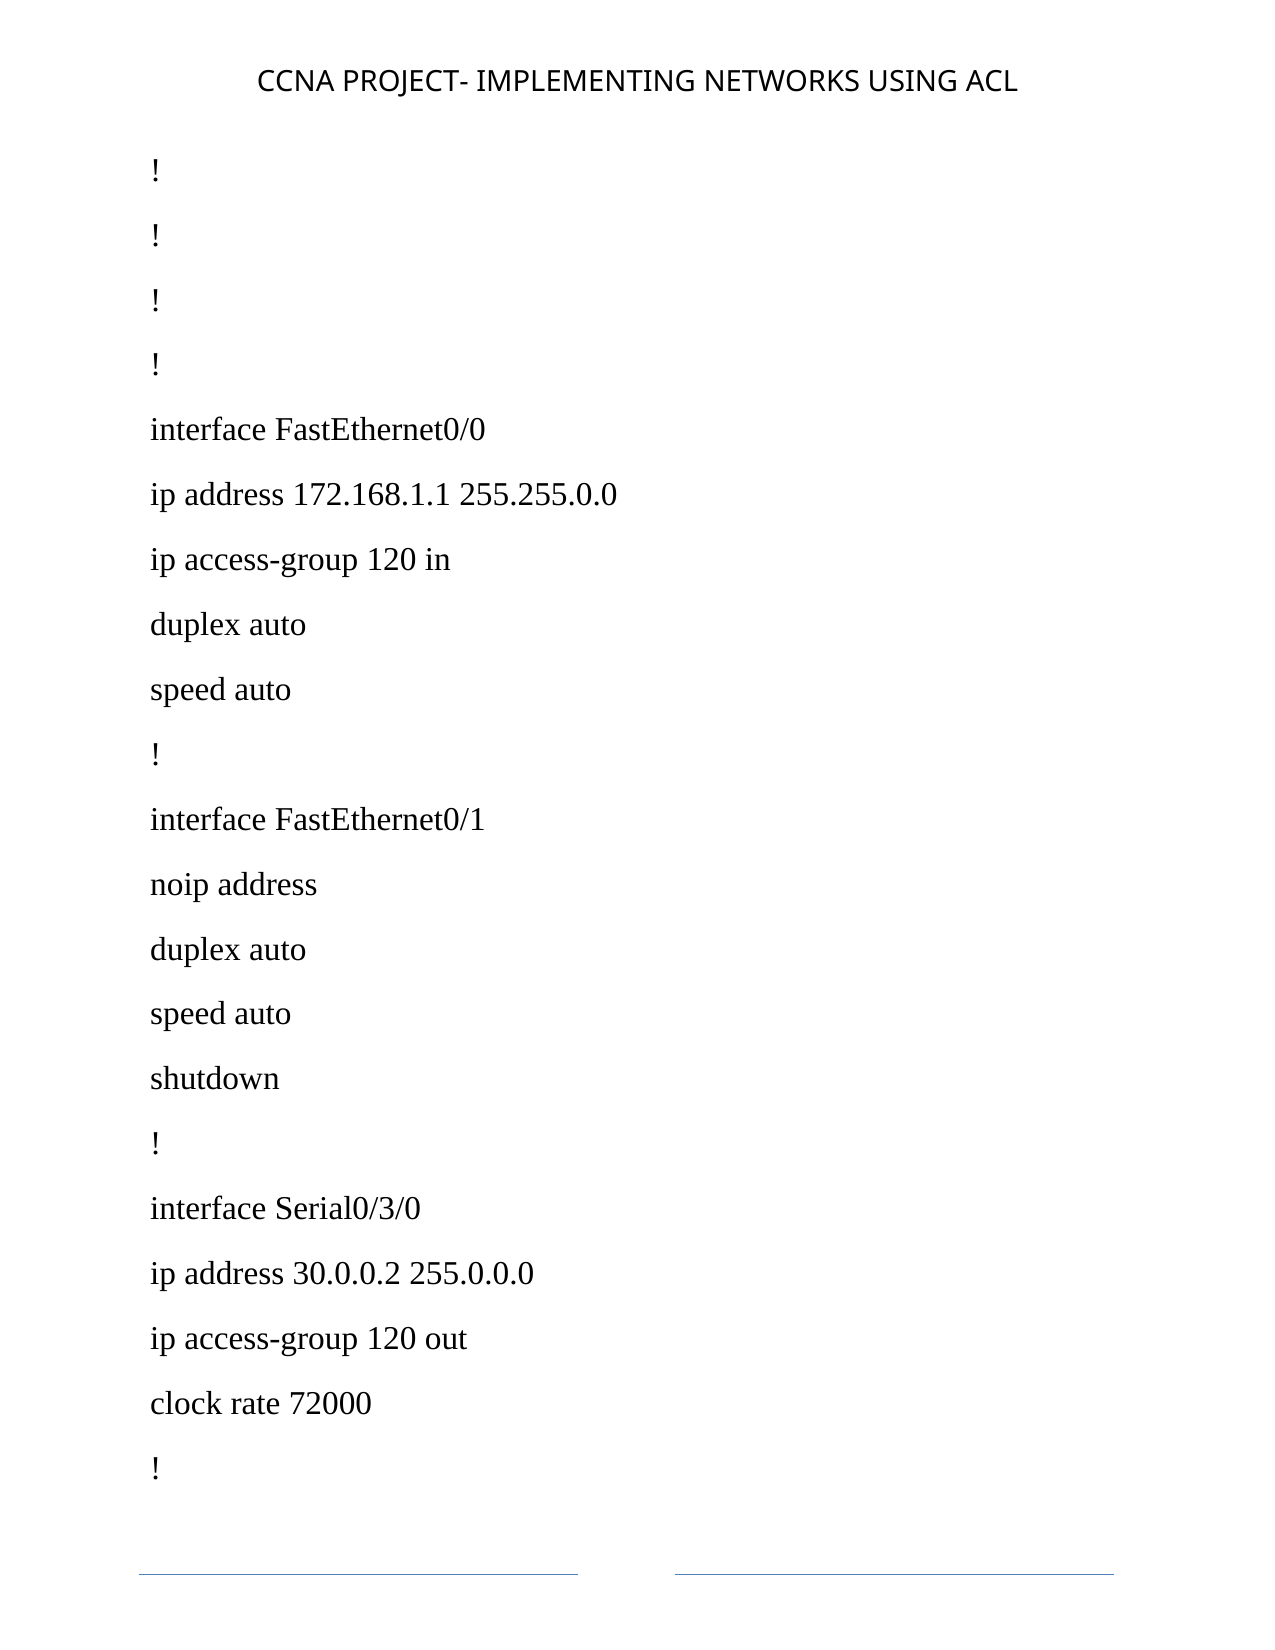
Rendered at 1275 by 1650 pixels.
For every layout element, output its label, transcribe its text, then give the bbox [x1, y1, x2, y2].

text interface FastEthernet0/0 [150, 280, 1125, 318]
text interface FastEthernet0/1 [150, 669, 1125, 707]
text ! [150, 1318, 1125, 1356]
text duplex auto [150, 474, 1125, 513]
text interface Serial0/3/1 [150, 1383, 1125, 1421]
text ip address 30.0.0.2 255.0.0.0 [150, 1123, 1125, 1162]
text shutdown [150, 929, 1125, 967]
text ip access-group 120 in [150, 409, 1125, 448]
text interface Serial0/3/0 [150, 1058, 1125, 1097]
text ! [150, 150, 1125, 188]
text speed auto [150, 539, 1125, 578]
text ip address 172.168.1.1 255.255.0.0 [150, 345, 1125, 383]
text ! [150, 994, 1125, 1032]
text ip access-group 120 out [150, 1188, 1125, 1227]
text duplex auto [150, 799, 1125, 837]
text noip address [150, 1448, 1125, 1486]
text ! [150, 215, 1125, 253]
text noip address [150, 734, 1125, 772]
text clock rate 72000 [150, 1253, 1125, 1292]
text speed auto [150, 864, 1125, 902]
text ! [150, 604, 1125, 643]
